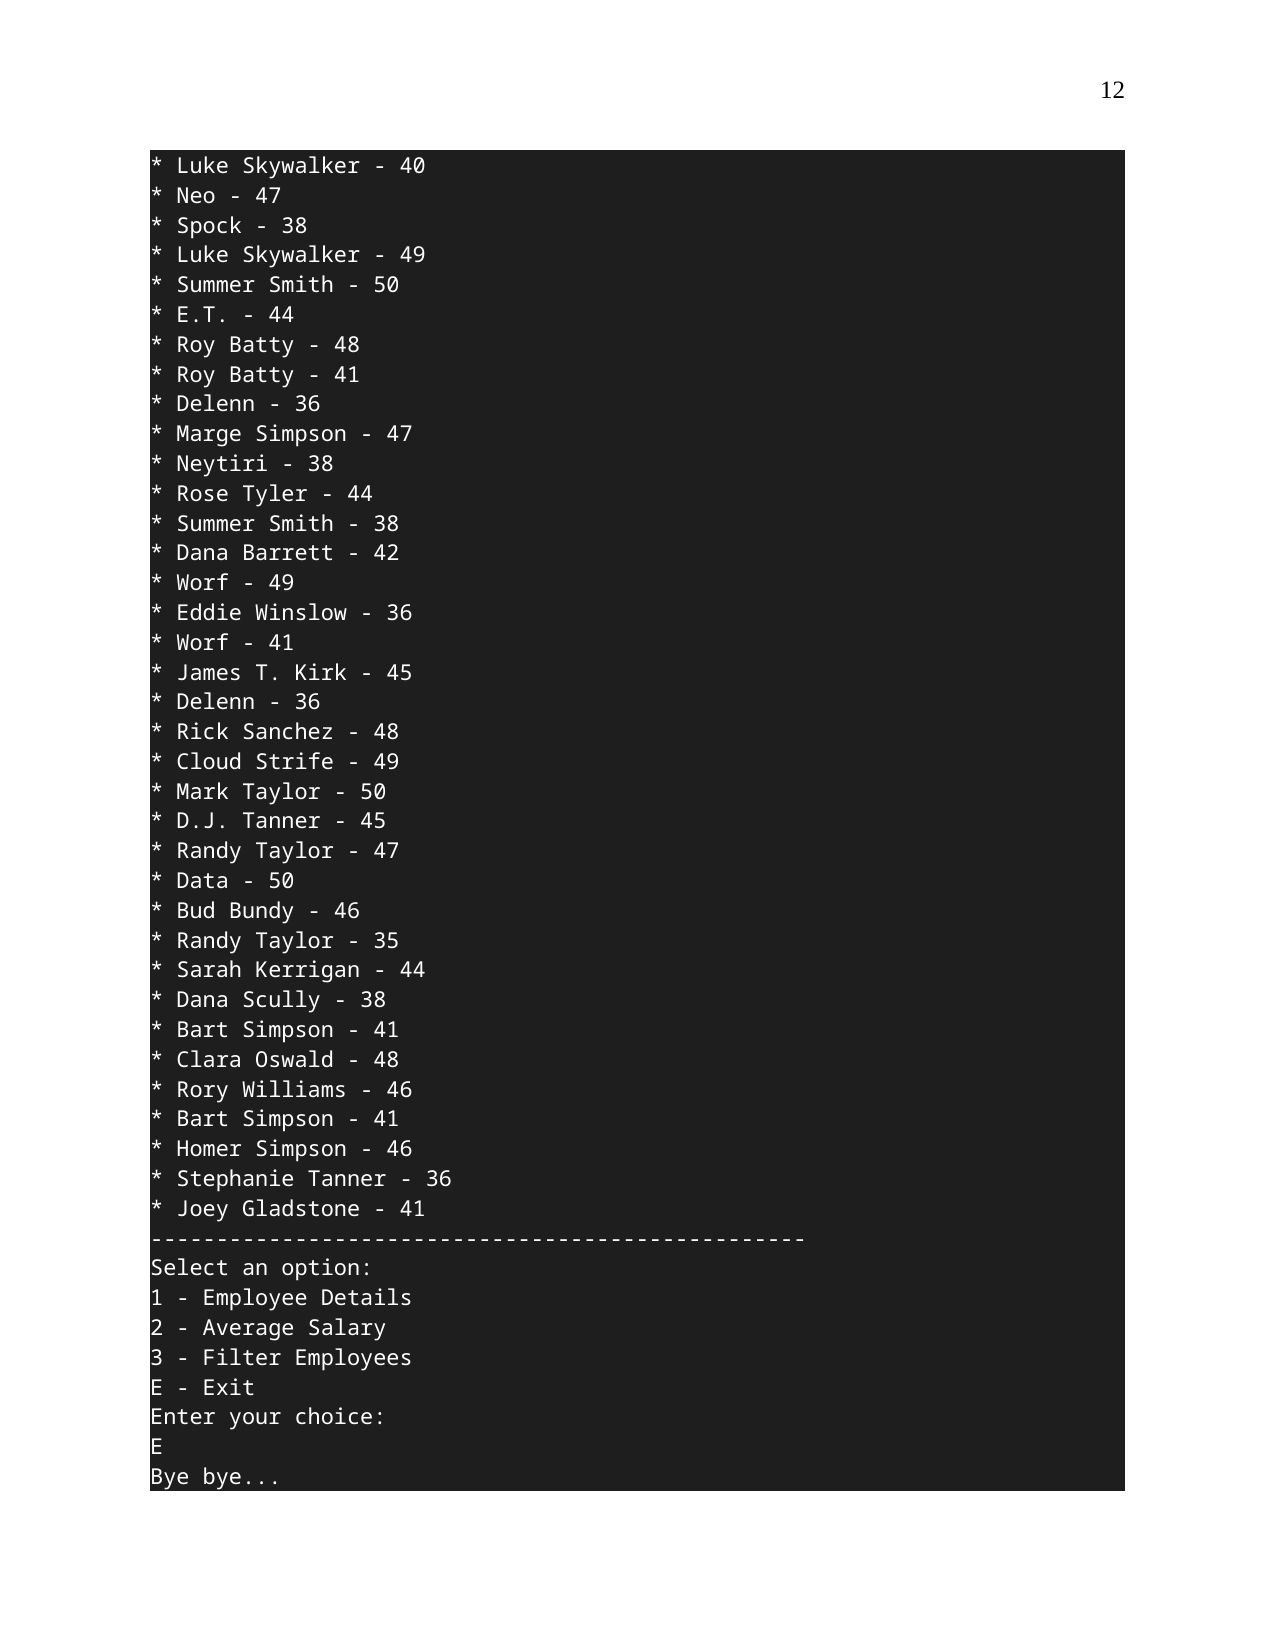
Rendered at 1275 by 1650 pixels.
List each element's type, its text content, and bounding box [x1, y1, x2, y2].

text * Luke Skywalker - 49 [150, 239, 1125, 269]
text * Bart Simpson - 41 [150, 1103, 1125, 1133]
text * Rick Sanchez - 48 [150, 716, 1125, 746]
text Select an option: [150, 1252, 1125, 1282]
text * Rory Williams - 46 [150, 1073, 1125, 1103]
text * Dana Scully - 38 [150, 984, 1125, 1014]
text * Roy Batty - 41 [150, 358, 1125, 388]
text * James T. Kirk - 45 [150, 656, 1125, 686]
text E - Exit [150, 1371, 1125, 1401]
text E [150, 1431, 1125, 1461]
text 1 - Employee Details [150, 1282, 1125, 1312]
text * Bud Bundy - 46 [150, 895, 1125, 924]
text * E.T. - 44 [150, 299, 1125, 329]
text * Spock - 38 [150, 209, 1125, 239]
text * Randy Taylor - 35 [150, 924, 1125, 954]
text * Delenn - 36 [150, 388, 1125, 418]
text * Roy Batty - 48 [150, 329, 1125, 358]
text * Clara Oswald - 48 [150, 1044, 1125, 1073]
text * Cloud Strife - 49 [150, 746, 1125, 776]
text * Summer Smith - 50 [150, 269, 1125, 299]
text * Rose Tyler - 44 [150, 478, 1125, 507]
text * Bart Simpson - 41 [150, 1014, 1125, 1044]
text * Mark Taylor - 50 [150, 776, 1125, 805]
text * Randy Taylor - 47 [150, 835, 1125, 865]
text * D.J. Tanner - 45 [150, 805, 1125, 835]
text Bye bye... [150, 1461, 1125, 1491]
text 3 - Filter Employees [150, 1342, 1125, 1371]
text * Homer Simpson - 46 [150, 1133, 1125, 1163]
text -------------------------------------------------- [150, 1222, 1125, 1252]
text * Data - 50 [150, 865, 1125, 895]
text * Neo - 47 [150, 180, 1125, 209]
text * Sarah Kerrigan - 44 [150, 954, 1125, 984]
text * Delenn - 36 [150, 686, 1125, 716]
text * Marge Simpson - 47 [150, 418, 1125, 448]
text * Summer Smith - 38 [150, 507, 1125, 537]
text 2 - Average Salary [150, 1312, 1125, 1342]
text * Joey Gladstone - 41 [150, 1193, 1125, 1222]
text * Dana Barrett - 42 [150, 537, 1125, 567]
text * Luke Skywalker - 40 [150, 150, 1125, 180]
text * Worf - 41 [150, 627, 1125, 656]
text * Worf - 49 [150, 567, 1125, 597]
text Enter your choice: [150, 1401, 1125, 1431]
text * Stephanie Tanner - 36 [150, 1163, 1125, 1193]
text * Eddie Winslow - 36 [150, 597, 1125, 627]
text * Neytiri - 38 [150, 448, 1125, 478]
